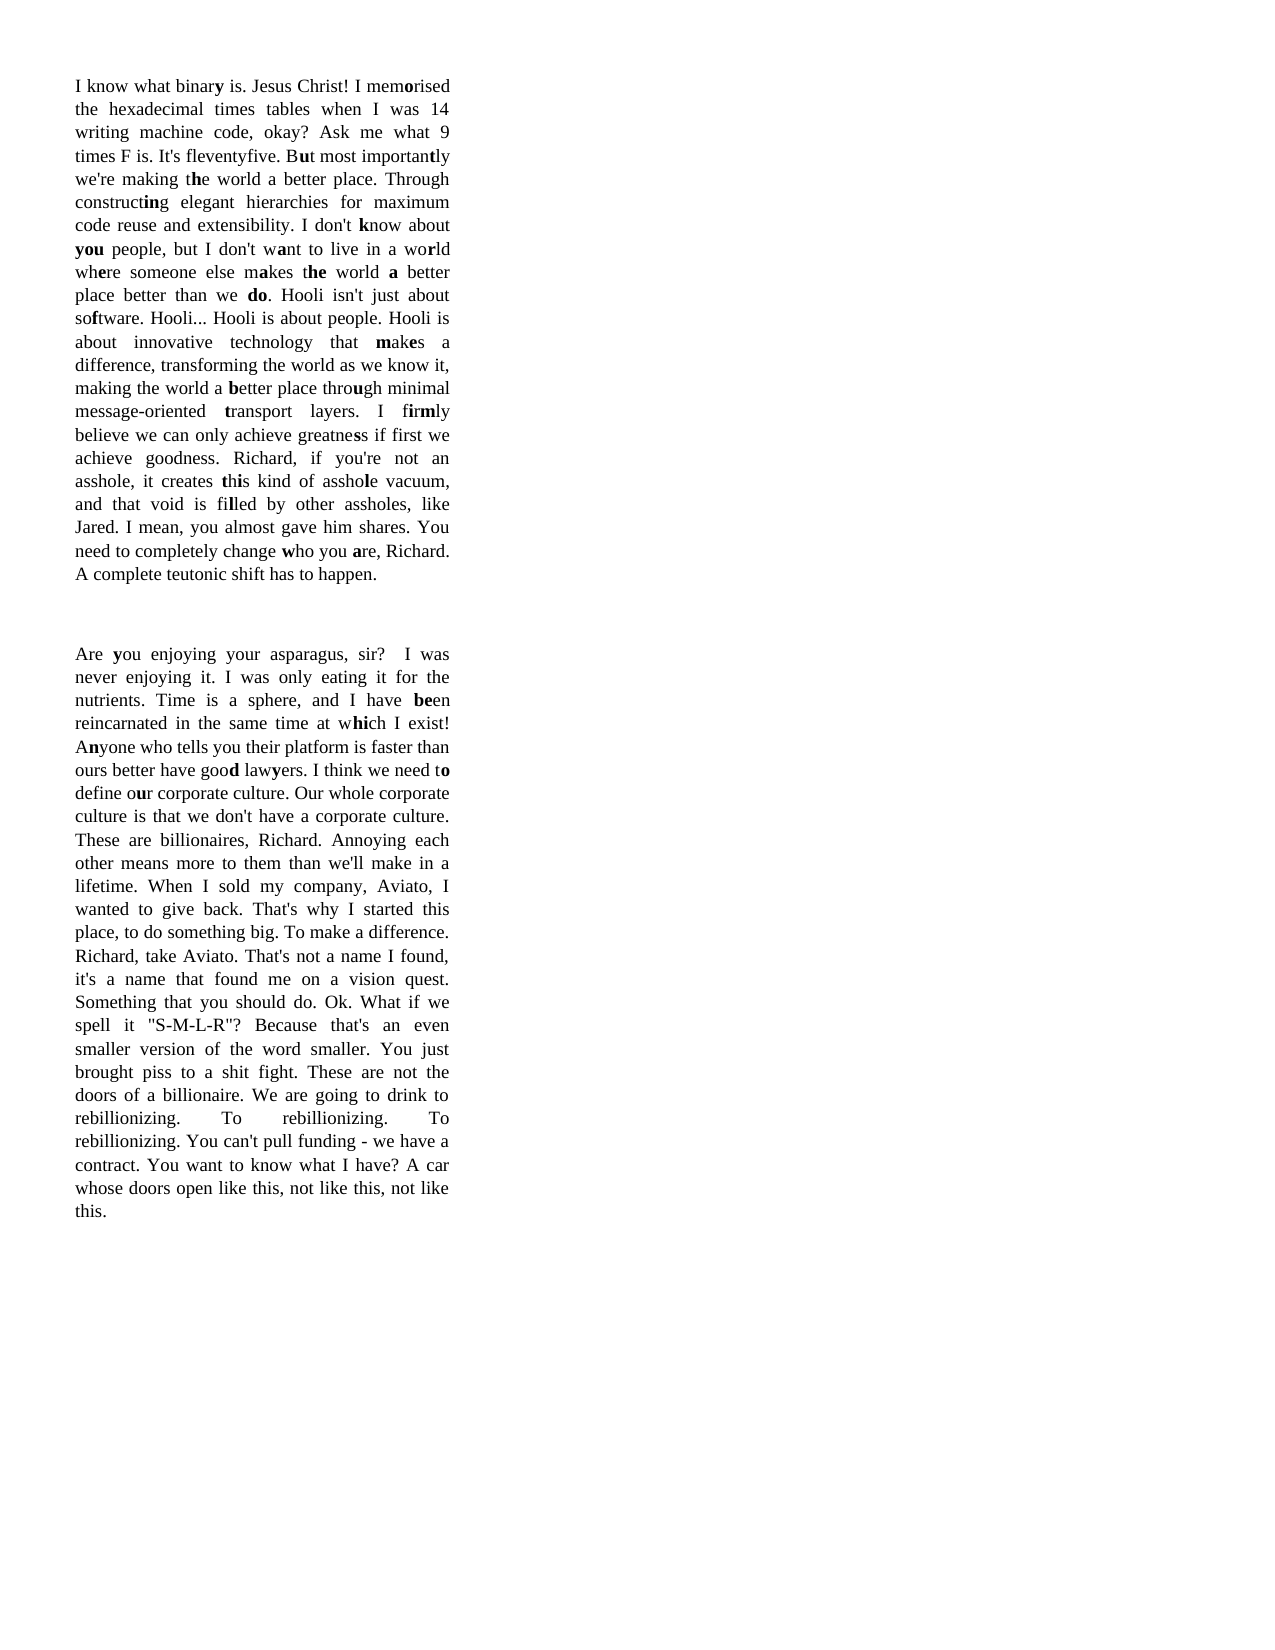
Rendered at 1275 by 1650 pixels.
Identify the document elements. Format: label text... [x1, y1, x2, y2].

text Are you enjoying your asparagus, sir? I was never enjoying it. I was only eating it for the nutrients. Time is a sphere, and I have been reincarnated in the same time at which I exist! Anyone who tells you their platform is faster than ours better have good lawyers. I think we need to define our corporate culture. Our whole corporate culture is that we don't have a corporate culture. These are billionaires, Richard. Annoying each other means more to them than we'll make in a lifetime. When I sold my company, Aviato, I wanted to give back. That's why I started this place, to do something big. To make a difference. Richard, take Aviato. That's not a name I found, it's a name that found me on a vision quest. Something that you should do. Ok. What if we spell it "S-M-L-R"? Because that's an even smaller version of the word smaller. You just brought piss to a shit fight. These are not the doors of a billionaire. We are going to drink to rebillionizing. To rebillionizing. To rebillionizing. You can't pull funding - we have a contract. You want to know what I have? A car whose doors open like this, not like this, not like this. [75, 643, 450, 1222]
text I know what binary is. Jesus Christ! I memorised the hexadecimal times tables when I was 14 writing machine code, okay? Ask me what 9 times F is. It's fleventyfive. But most importantly we're making the world a better place. Through constructing elegant hierarchies for maximum code reuse and extensibility. I don't know about you people, but I don't want to live in a world where someone else makes the world a better place better than we do. Hooli isn't just about software. Hooli... Hooli is about people. Hooli is about innovative technology that makes a difference, transforming the world as we know it, making the world a better place through minimal message-oriented transport layers. I firmly believe we can only achieve greatness if first we achieve goodness. Richard, if you're not an asshole, it creates this kind of asshole vacuum, and that void is filled by other assholes, like Jared. I mean, you almost gave him shares. You need to completely change who you are, Richard. A complete teutonic shift has to happen. [75, 75, 450, 584]
